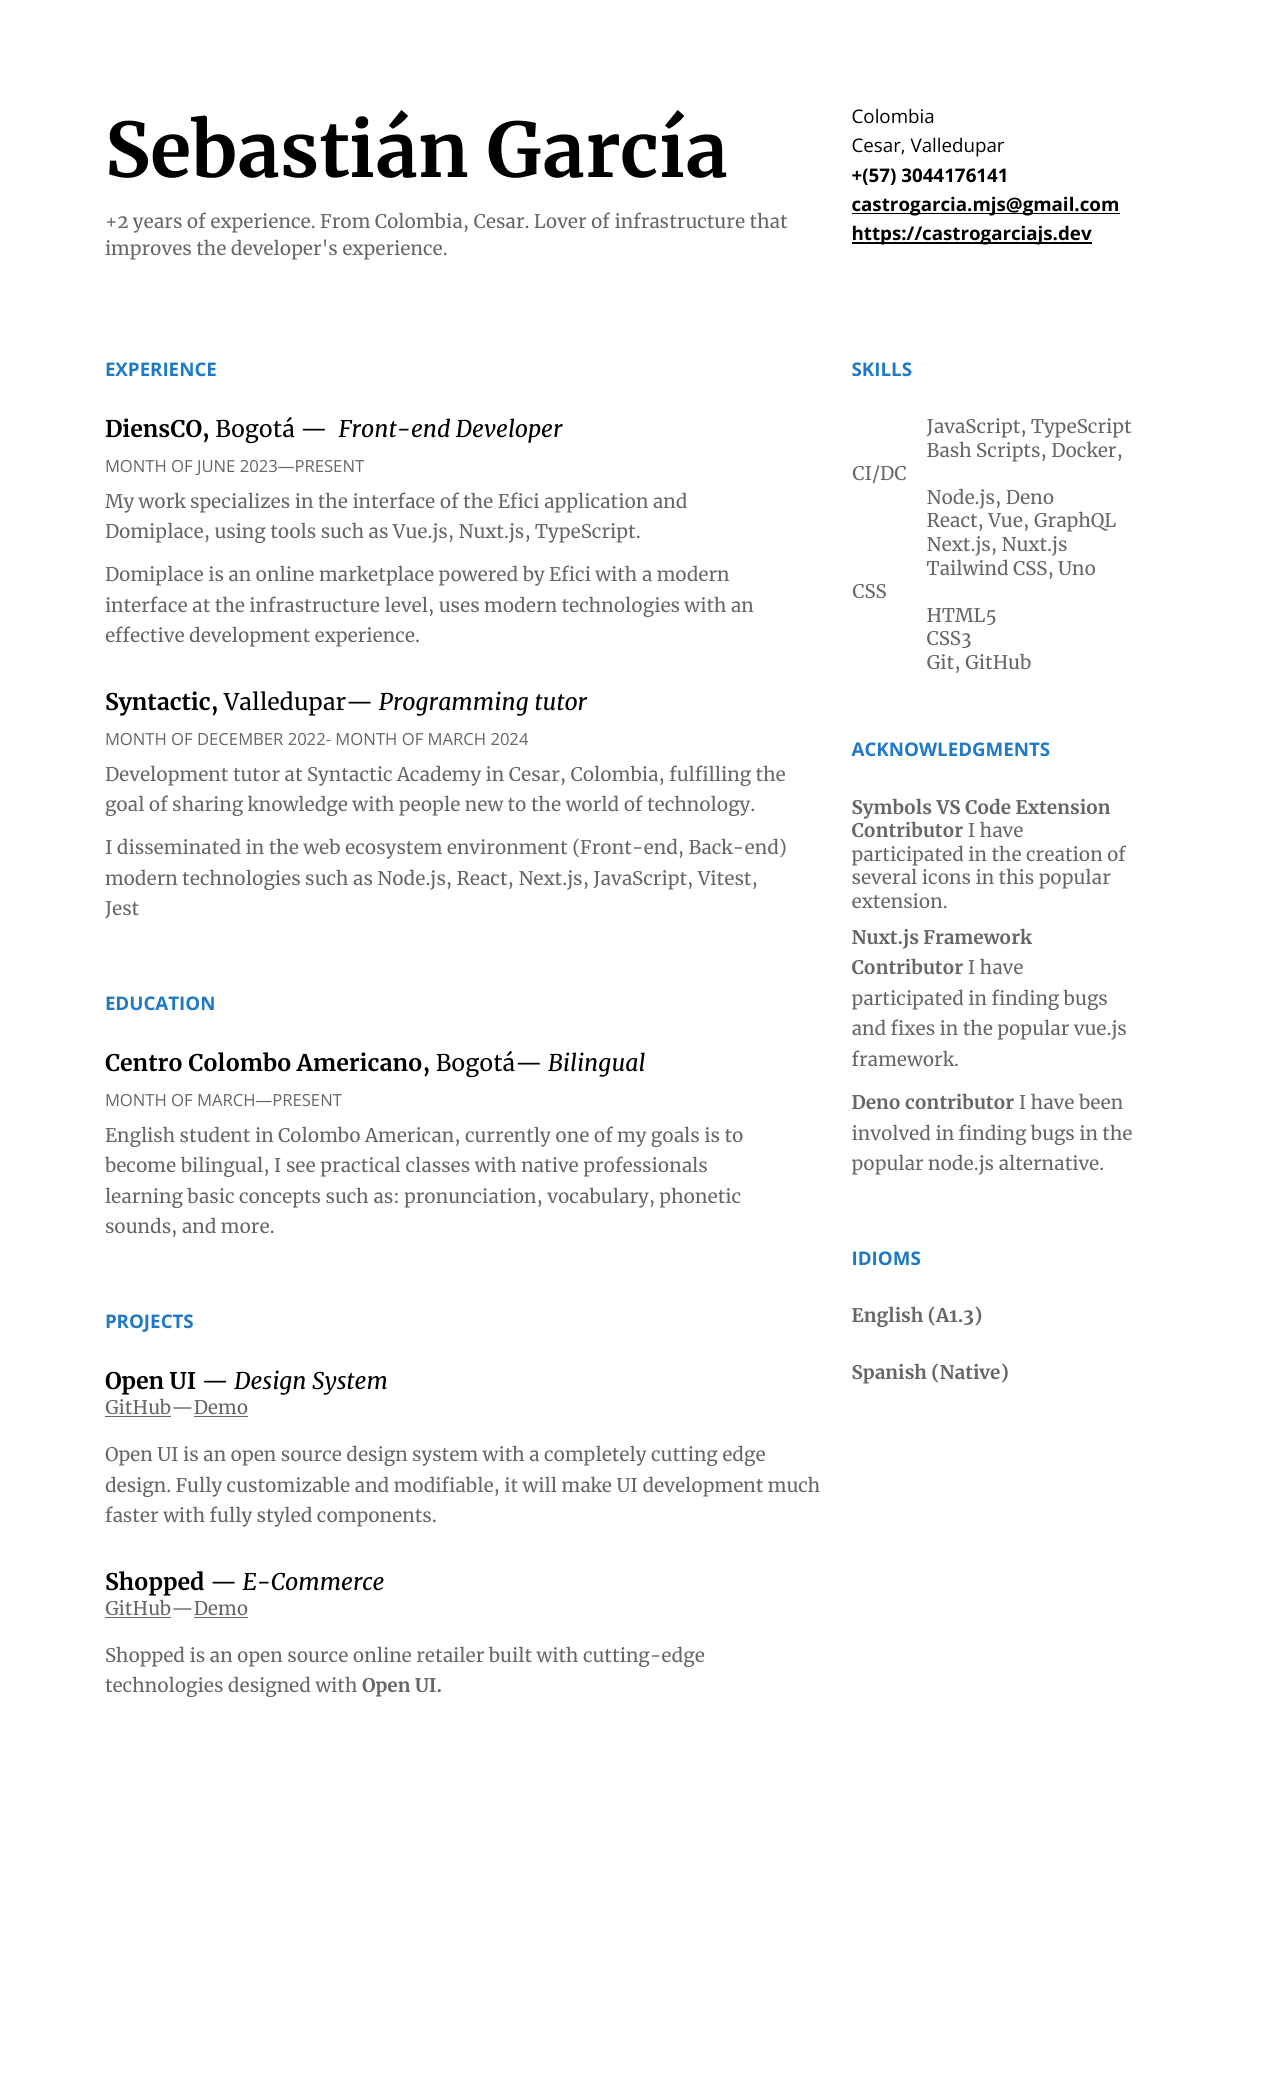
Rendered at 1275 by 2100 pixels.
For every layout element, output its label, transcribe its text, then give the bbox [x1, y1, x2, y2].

table_cell SKILLS JavaScript, TypeScript Bash Scripts, Docker, CI/DC Node.js, Deno React, Vue, GraphQL Next.js, Nuxt.js Tailwind CSS, Uno CSS HTML5 CSS3 Git, GitHub ACKNOWLEDGMENTS Symbols VS Code Extension Contributor I have participated in the creation of several icons in this popular extension. Nuxt.js Framework Contributor I have participated in finding bugs and fixes in the popular vue.js framework. Deno contributor I have been involved in finding bugs in the popular node.js alternative. IDIOMS English (A1.3) Spanish (Native) [836, 279, 1180, 1719]
table_cell EXPERIENCE DiensCO, Bogotá — Front-end Developer MONTH OF JUNE 2023—PRESENT My work specializes in the interface of the Efici application and Domiplace, using tools such as Vue.js, Nuxt.js, TypeScript. Domiplace is an online marketplace powered by Efici with a modern interface at the infrastructure level, uses modern technologies with an effective development experience. Syntactic, Valledupar— Programming tutor MONTH OF DECEMBER 2022- MONTH OF MARCH 2024 Development tutor at Syntactic Academy in Cesar, Colombia, fulfilling the goal of sharing knowledge with people new to the world of technology. I disseminated in the web ecosystem environment (Front-end, Back-end) modern technologies such as Node.js, React, Next.js, JavaScript, Vitest, Jest EDUCATION Centro Colombo Americano, Bogotá— Bilingual MONTH OF MARCH—PRESENT English student in Colombo American, currently one of my goals is to become bilingual, I see practical classes with native professionals learning basic concepts such as: pronunciation, vocabulary, phonetic sounds, and more. PROJECTS Open UI — Design System GitHub—Demo Open UI is an open source design system with a completely cutting edge design. Fully customizable and modifiable, it will make UI development much faster with fully styled components. Shopped — E-Commerce GitHub—Demo Shopped is an open source online retailer built with cutting-edge technologies designed with Open UI. [90, 279, 836, 1719]
table_header Colombia Cesar, Valledupar +(57) 3044176141 castrogarcia.mjs@gmail.com https://castrogarciajs.dev [836, 89, 1180, 279]
table_header Sebastián García +2 years of experience. From Colombia, Cesar. Lover of infrastructure that improves the developer's experience. [90, 89, 836, 279]
